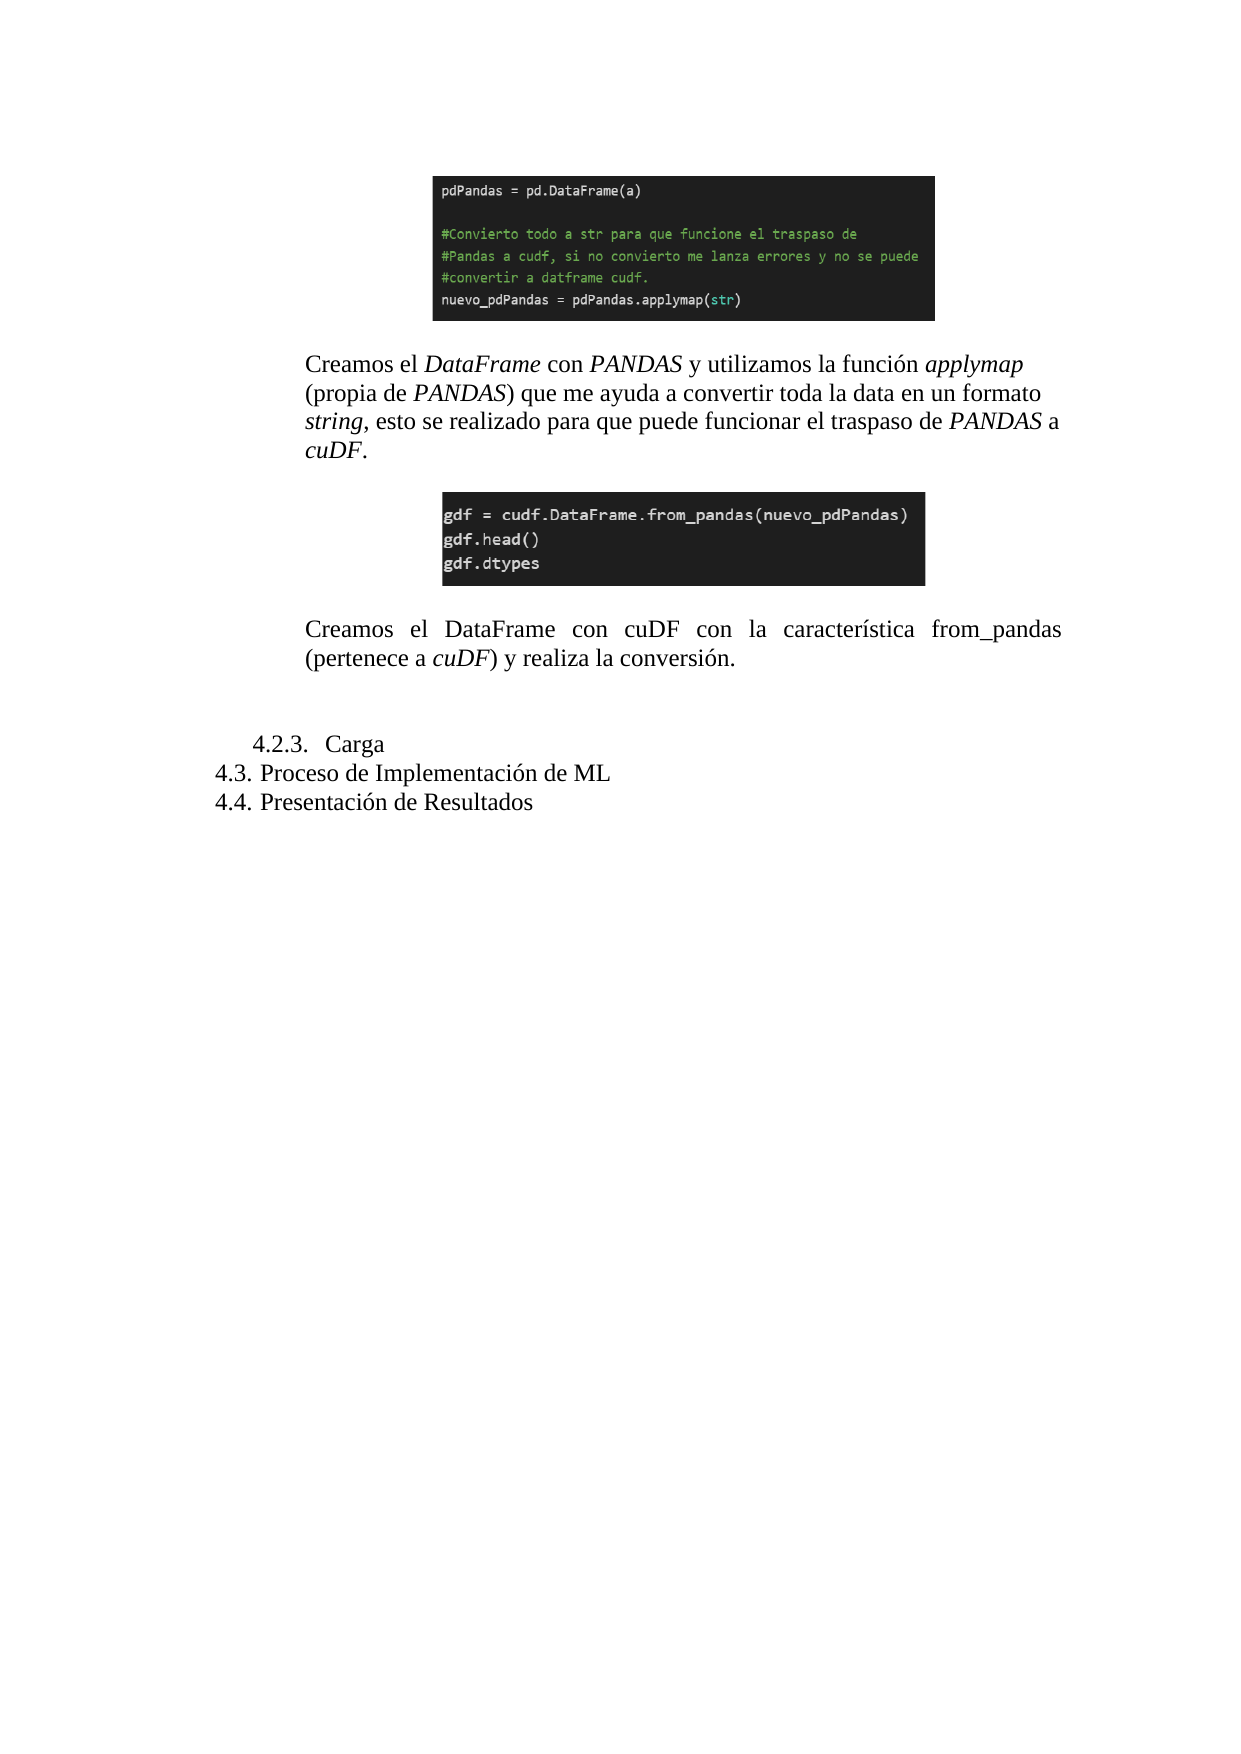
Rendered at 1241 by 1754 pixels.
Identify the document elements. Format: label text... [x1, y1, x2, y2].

list Creamos el DataFrame con cuDF con la característica from_pandas (pertenece a cuDF) y realiza la conversión. [305, 614, 1063, 672]
list Presentación de Resultados [215, 787, 1063, 816]
list Proceso de Implementación de ML [215, 758, 1063, 787]
list Carga [252, 729, 1063, 758]
list Creamos el DataFrame con PANDAS y utilizamos la función applymap (propia de PANDAS) que me ayuda a convertir toda la data en un formato string, esto se realizado para que puede funcionar el traspaso de PANDAS a cuDF. [305, 349, 1063, 464]
picture [432, 176, 935, 321]
picture [442, 492, 926, 586]
